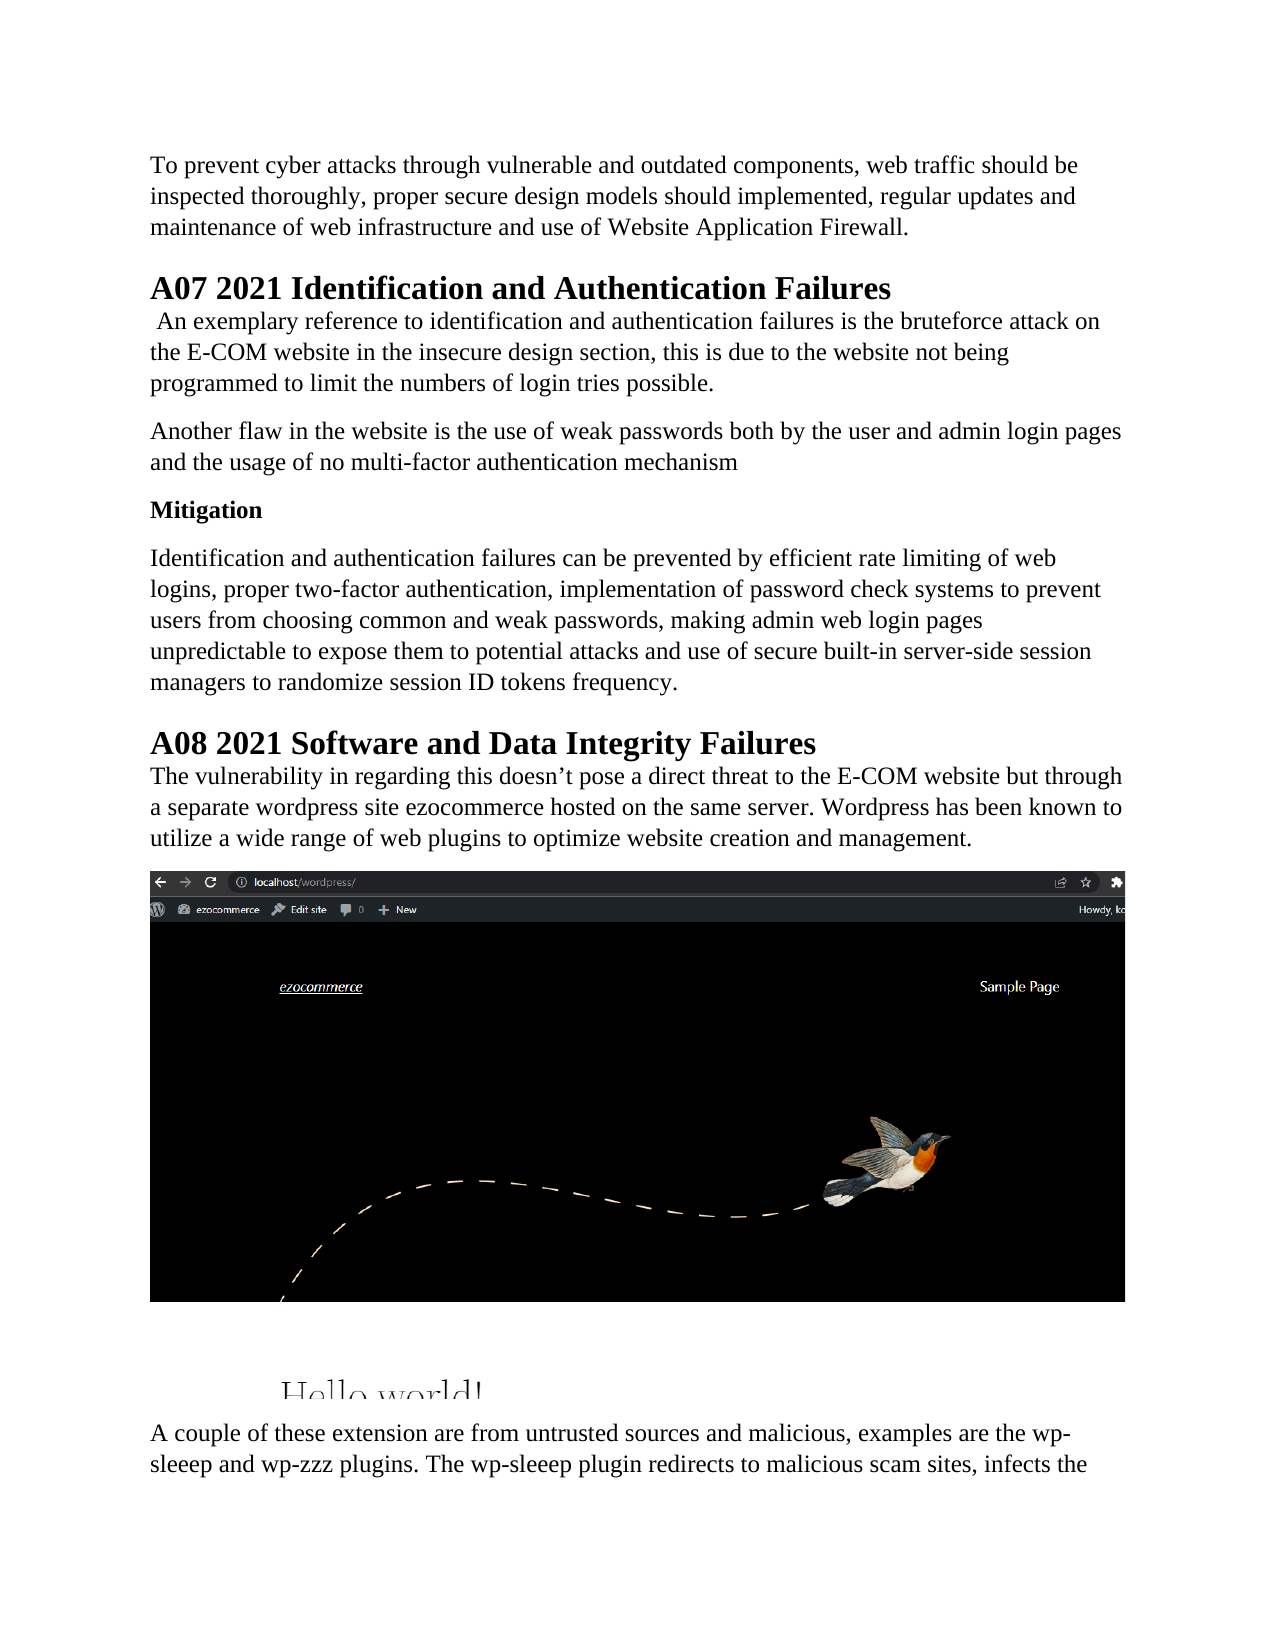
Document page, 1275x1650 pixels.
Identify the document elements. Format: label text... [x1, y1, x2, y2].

text To prevent cyber attacks through vulnerable and outdated components, web traffic should be inspected thoroughly, proper secure design models should implemented, regular updates and maintenance of web infrastructure and use of Website Application Firewall. [150, 150, 1125, 241]
subtitle A07 2021 Identification and Authentication Failures [150, 268, 1125, 306]
text Mitigation [150, 495, 1125, 524]
text Another flaw in the website is the use of weak passwords both by the user and admin login pages and the usage of no multi-factor authentication mechanism [150, 416, 1125, 476]
text An exemplary reference to identification and authentication failures is the bruteforce attack on the E-COM website in the insecure design section, this is due to the website not being programmed to limit the numbers of login tries possible. [150, 306, 1125, 397]
picture [150, 871, 1125, 1399]
text Identification and authentication failures can be prevented by efficient rate limiting of web logins, proper two-factor authentication, implementation of password check systems to prevent users from choosing common and weak passwords, making admin web login pages unpredictable to expose them to potential attacks and use of secure built-in server-side session managers to randomize session ID tokens frequency. [150, 543, 1125, 696]
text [150, 1418, 1125, 1477]
text The vulnerability in regarding this doesn’t pose a direct threat to the E-COM website but through a separate wordpress site ezocommerce hosted on the same server. Wordpress has been known to utilize a wide range of web plugins to optimize website creation and management. [150, 761, 1125, 852]
subtitle A08 2021 Software and Data Integrity Failures [150, 723, 1125, 761]
